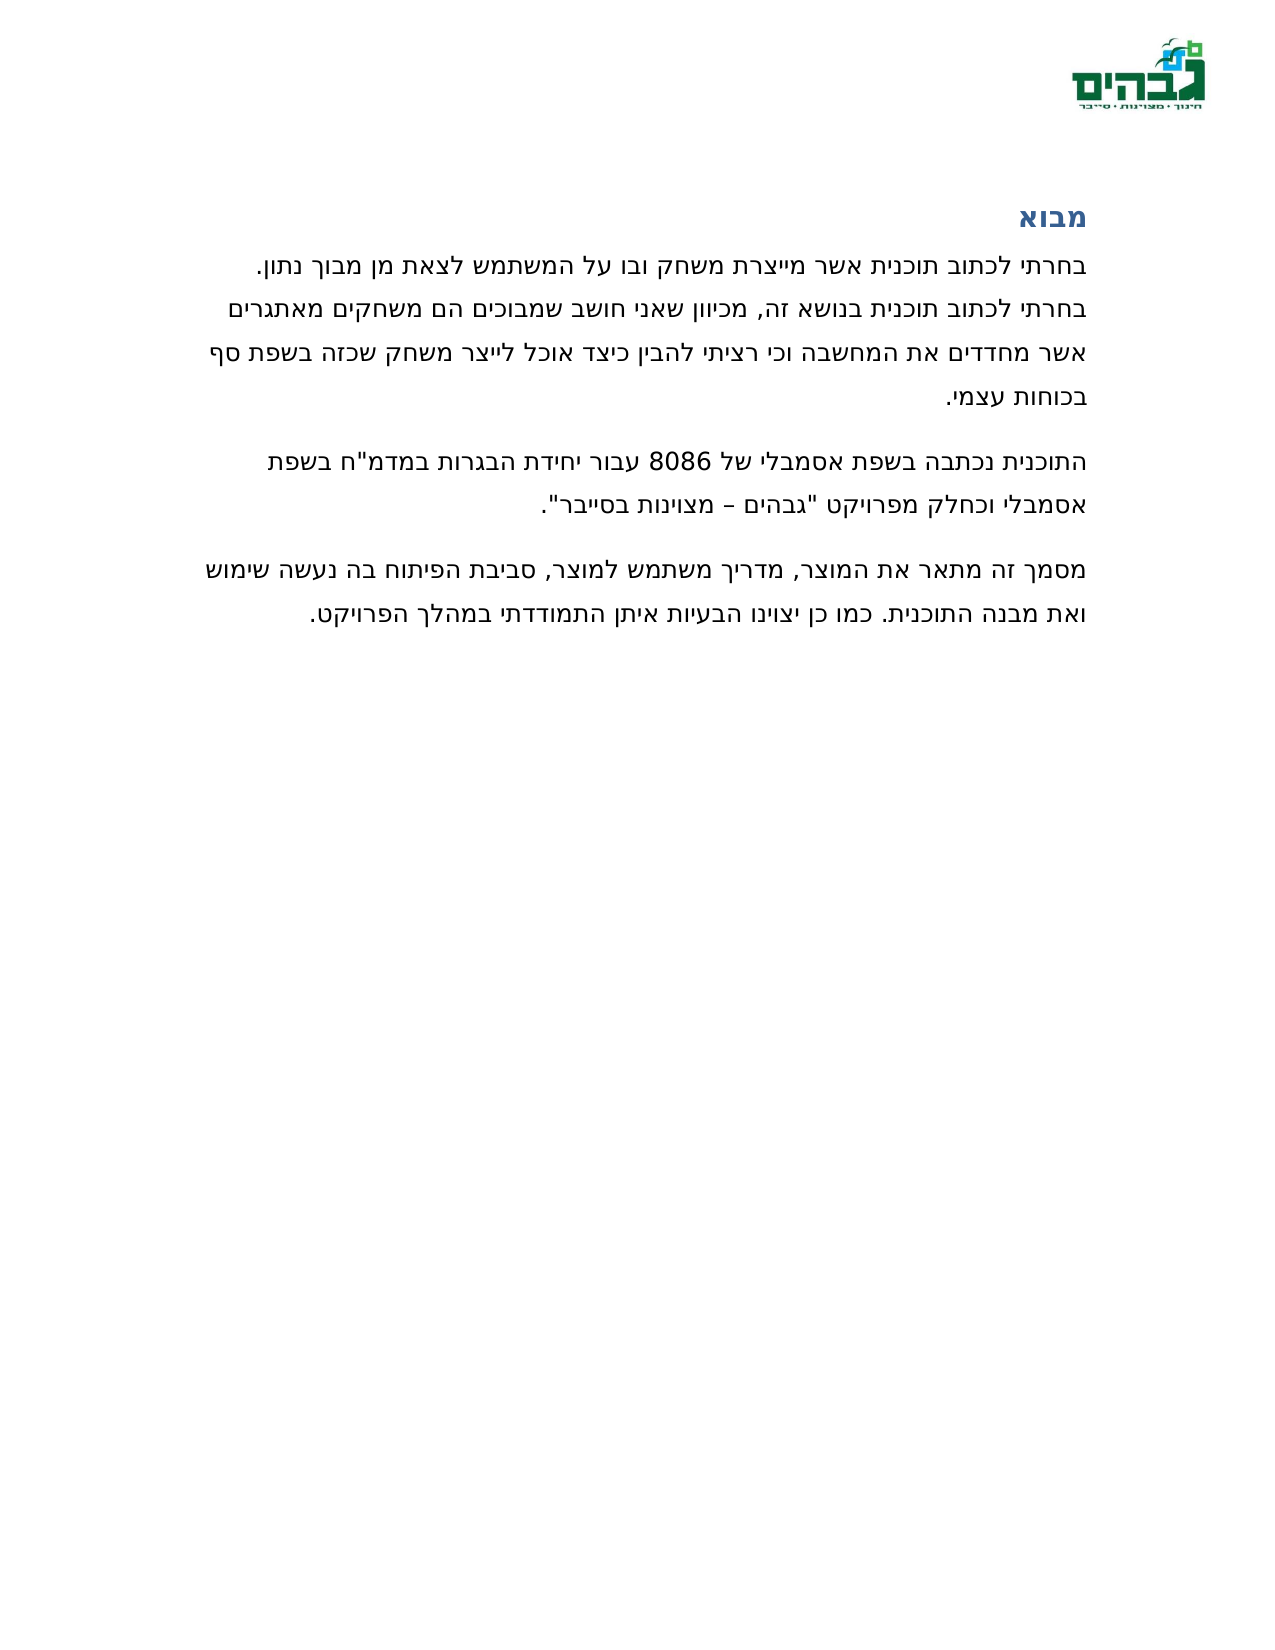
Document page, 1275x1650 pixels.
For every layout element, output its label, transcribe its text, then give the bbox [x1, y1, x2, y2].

subtitle מבוא [187, 200, 1087, 234]
text בחרתי לכתוב תוכנית אשר מייצרת משחק ובו על המשתמש לצאת מן מבוך נתון. בחרתי לכתוב תוכנית בנושא זה, מכיוון שאני חושב שמבוכים הם משחקים מאתגרים אשר מחדדים את המחשבה וכי רציתי להבין כיצד אוכל לייצר משחק שכזה בשפת סף בכוחות עצמי. [187, 251, 1087, 411]
text מסמך זה מתאר את המוצר, מדריך משתמש למוצר, סביבת הפיתוח בה נעשה שימוש ואת מבנה התוכנית. כמו כן יצוינו הבעיות איתן התמודדתי במהלך הפרויקט. [187, 555, 1087, 628]
text התוכנית נכתבה בשפת אסמבלי של 8086 עבור יחידת הבגרות במדמ"ח בשפת אסמבלי וכחלק מפרויקט "גבהים – מצוינות בסייבר". [187, 447, 1087, 520]
picture [1054, 33, 1219, 114]
